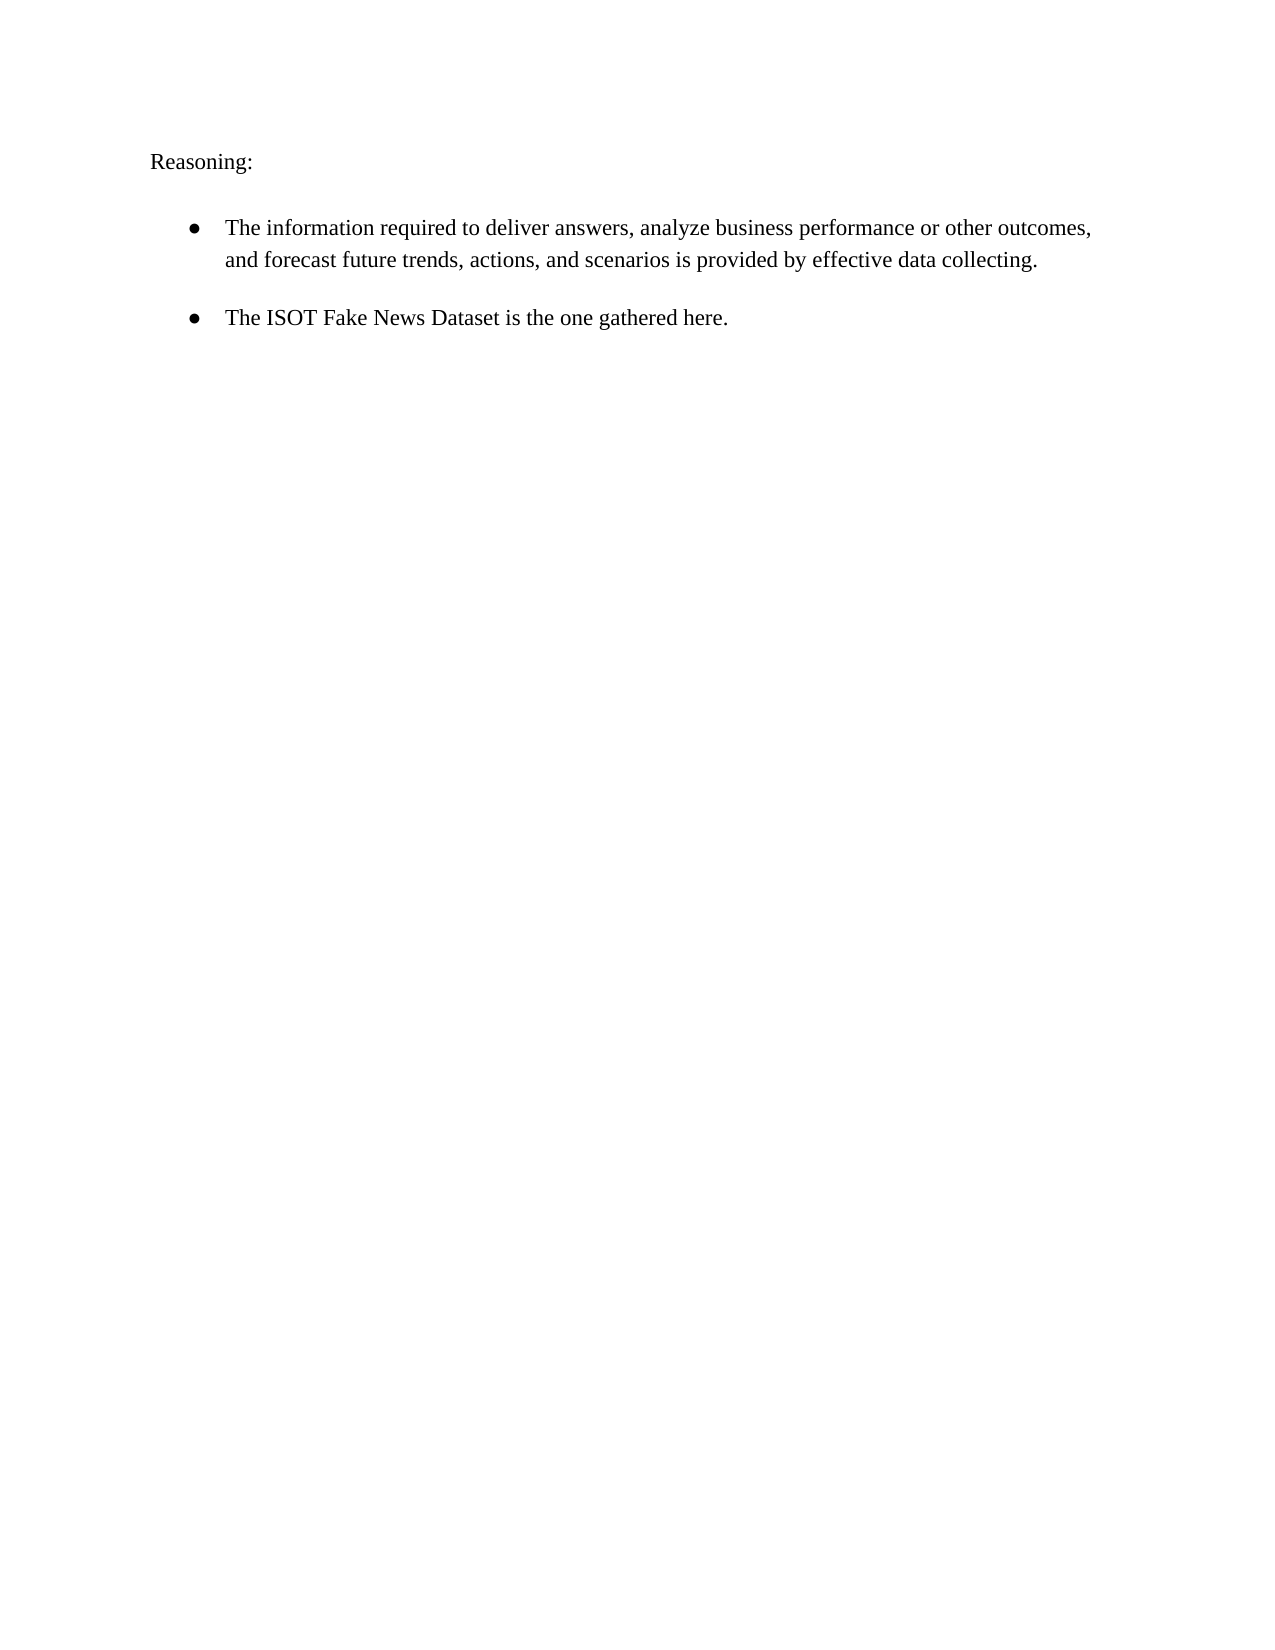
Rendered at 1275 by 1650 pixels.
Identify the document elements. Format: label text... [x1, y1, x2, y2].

list The ISOT Fake News Dataset is the one gathered here. [187, 304, 1125, 331]
text Reasoning: [150, 148, 1125, 174]
list The information required to deliver answers, analyze business performance or other outcomes, and forecast future trends, actions, and scenarios is provided by effective data collecting. [187, 214, 1117, 272]
